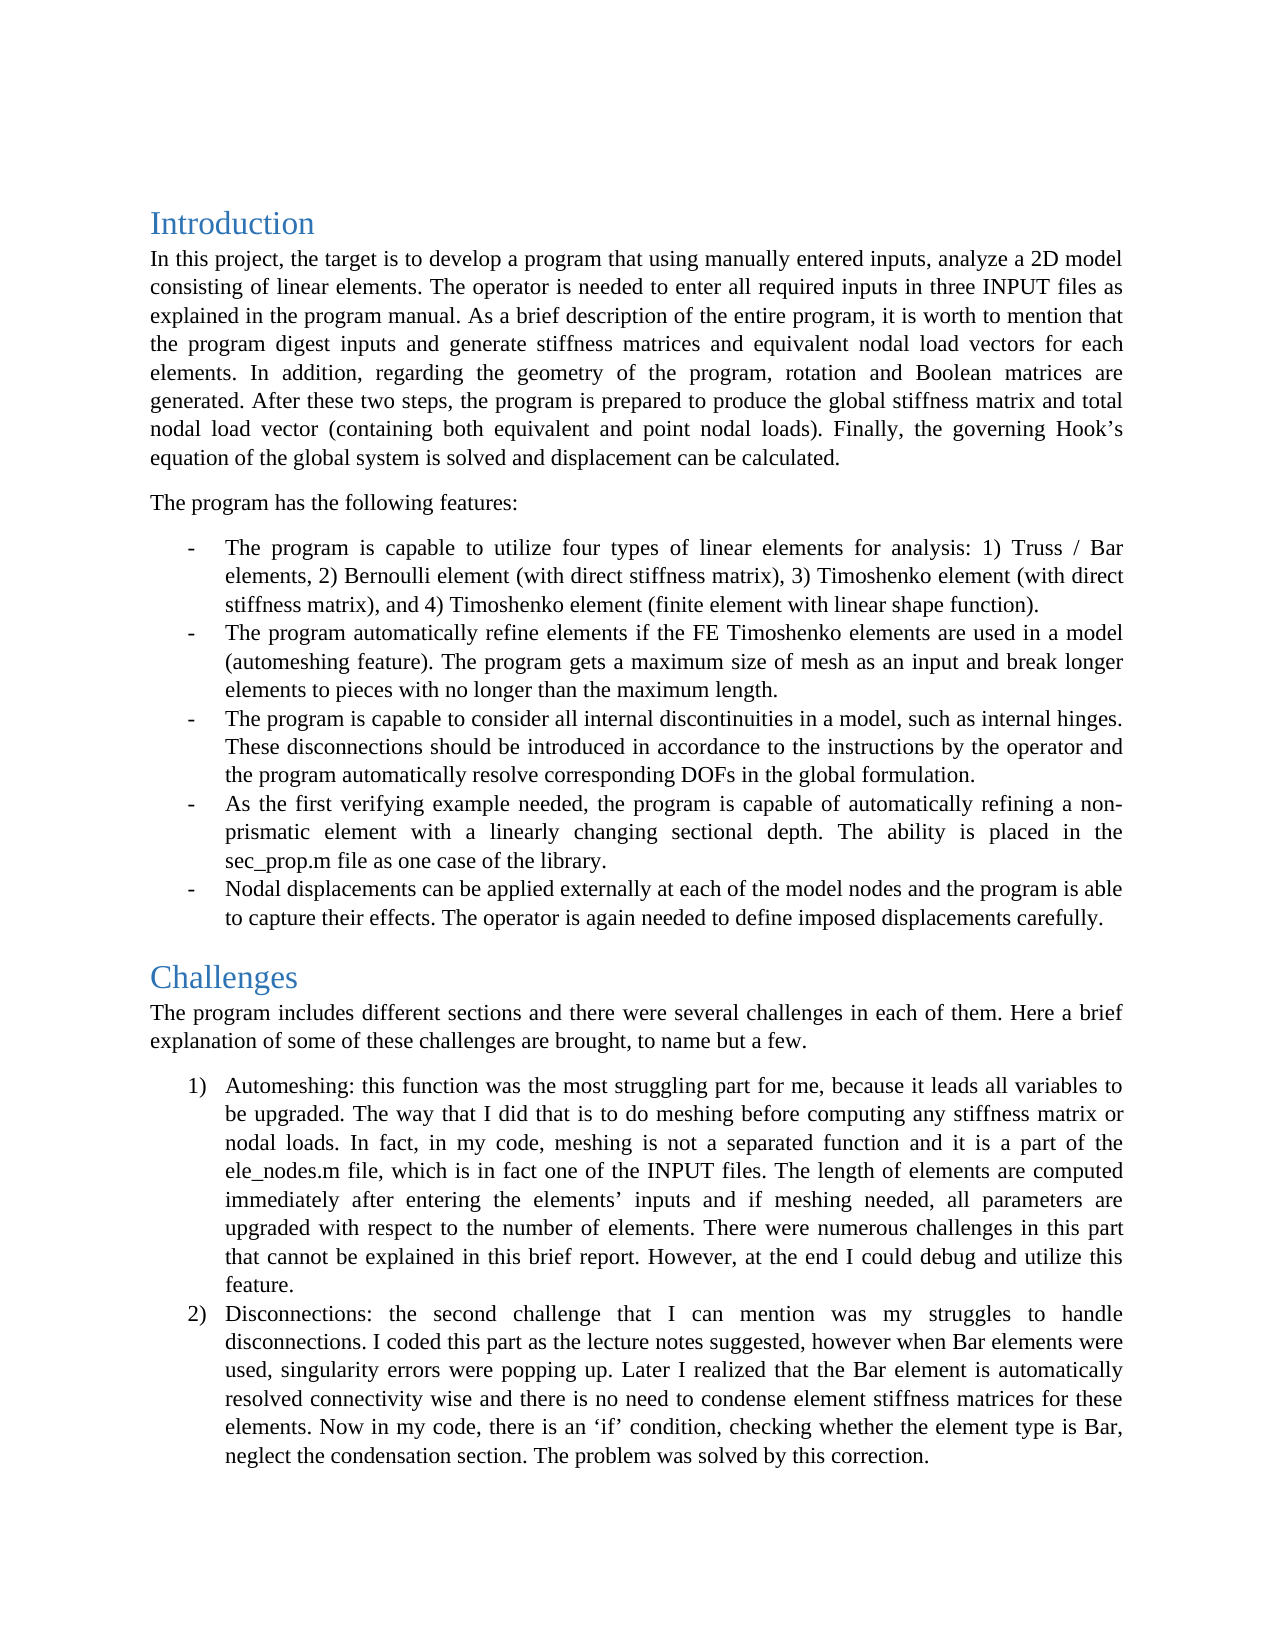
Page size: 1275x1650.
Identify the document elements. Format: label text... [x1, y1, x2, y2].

subtitle Challenges [150, 957, 1125, 996]
list As the first verifying example needed, the program is capable of automatically refining a non-prismatic element with a linearly changing sectional depth. The ability is placed in the sec_prop.m file as one case of the library. [187, 790, 1125, 873]
text The program includes different sections and there were several challenges in each of them. Here a brief explanation of some of these challenges are brought, to name but a few. [150, 998, 1125, 1053]
list The program automatically refine elements if the FE Timoshenko elements are used in a model (automeshing feature). The program gets a maximum size of mesh as an input and break longer elements to pieces with no longer than the maximum length. [187, 619, 1125, 703]
list Automeshing: this function was the most struggling part for me, because it leads all variables to be upgraded. The way that I did that is to do meshing before computing any stiffness matrix or nodal loads. In fact, in my code, meshing is not a separated function and it is a part of the ele_nodes.m file, which is in fact one of the INPUT files. The length of elements are computed immediately after entering the elements’ inputs and if meshing needed, all parameters are upgraded with respect to the number of elements. There were numerous challenges in this part that cannot be explained in this brief report. However, at the end I could debug and utilize this feature. [187, 1072, 1125, 1297]
subtitle Introduction [150, 203, 1125, 242]
text In this project, the target is to develop a program that using manually entered inputs, analyze a 2D model consisting of linear elements. The operator is needed to enter all required inputs in three INPUT files as explained in the program manual. As a brief description of the entire program, it is worth to mention that the program digest inputs and generate stiffness matrices and equivalent nodal load vectors for each elements. In addition, regarding the geometry of the program, rotation and Boolean matrices are generated. After these two steps, the program is prepared to produce the global stiffness matrix and total nodal load vector (containing both equivalent and point nodal loads). Finally, the governing Hook’s equation of the global system is solved and displacement can be calculated. [150, 245, 1125, 470]
list Disconnections: the second challenge that I can mention was my struggles to handle disconnections. I coded this part as the lecture notes suggested, however when Bar elements were used, singularity errors were popping up. Later I realized that the Bar element is automatically resolved connectivity wise and there is no need to condense element stiffness matrices for these elements. Now in my code, there is an ‘if’ condition, checking whether the element type is Bar, neglect the condensation section. The problem was solved by this correction. [187, 1299, 1125, 1468]
list Nodal displacements can be applied externally at each of the model nodes and the program is able to capture their effects. The operator is again needed to define imposed displacements carefully. [187, 875, 1125, 930]
list The program is capable to consider all internal discontinuities in a model, such as internal hinges. These disconnections should be introduced in accordance to the instructions by the operator and the program automatically resolve corresponding DOFs in the global formulation. [187, 705, 1125, 788]
list The program is capable to utilize four types of linear elements for analysis: 1) Truss / Bar elements, 2) Bernoulli element (with direct stiffness matrix), 3) Timoshenko element (with direct stiffness matrix), and 4) Timoshenko element (finite element with linear shape function). [187, 534, 1125, 617]
text The program has the following features: [150, 489, 1125, 515]
